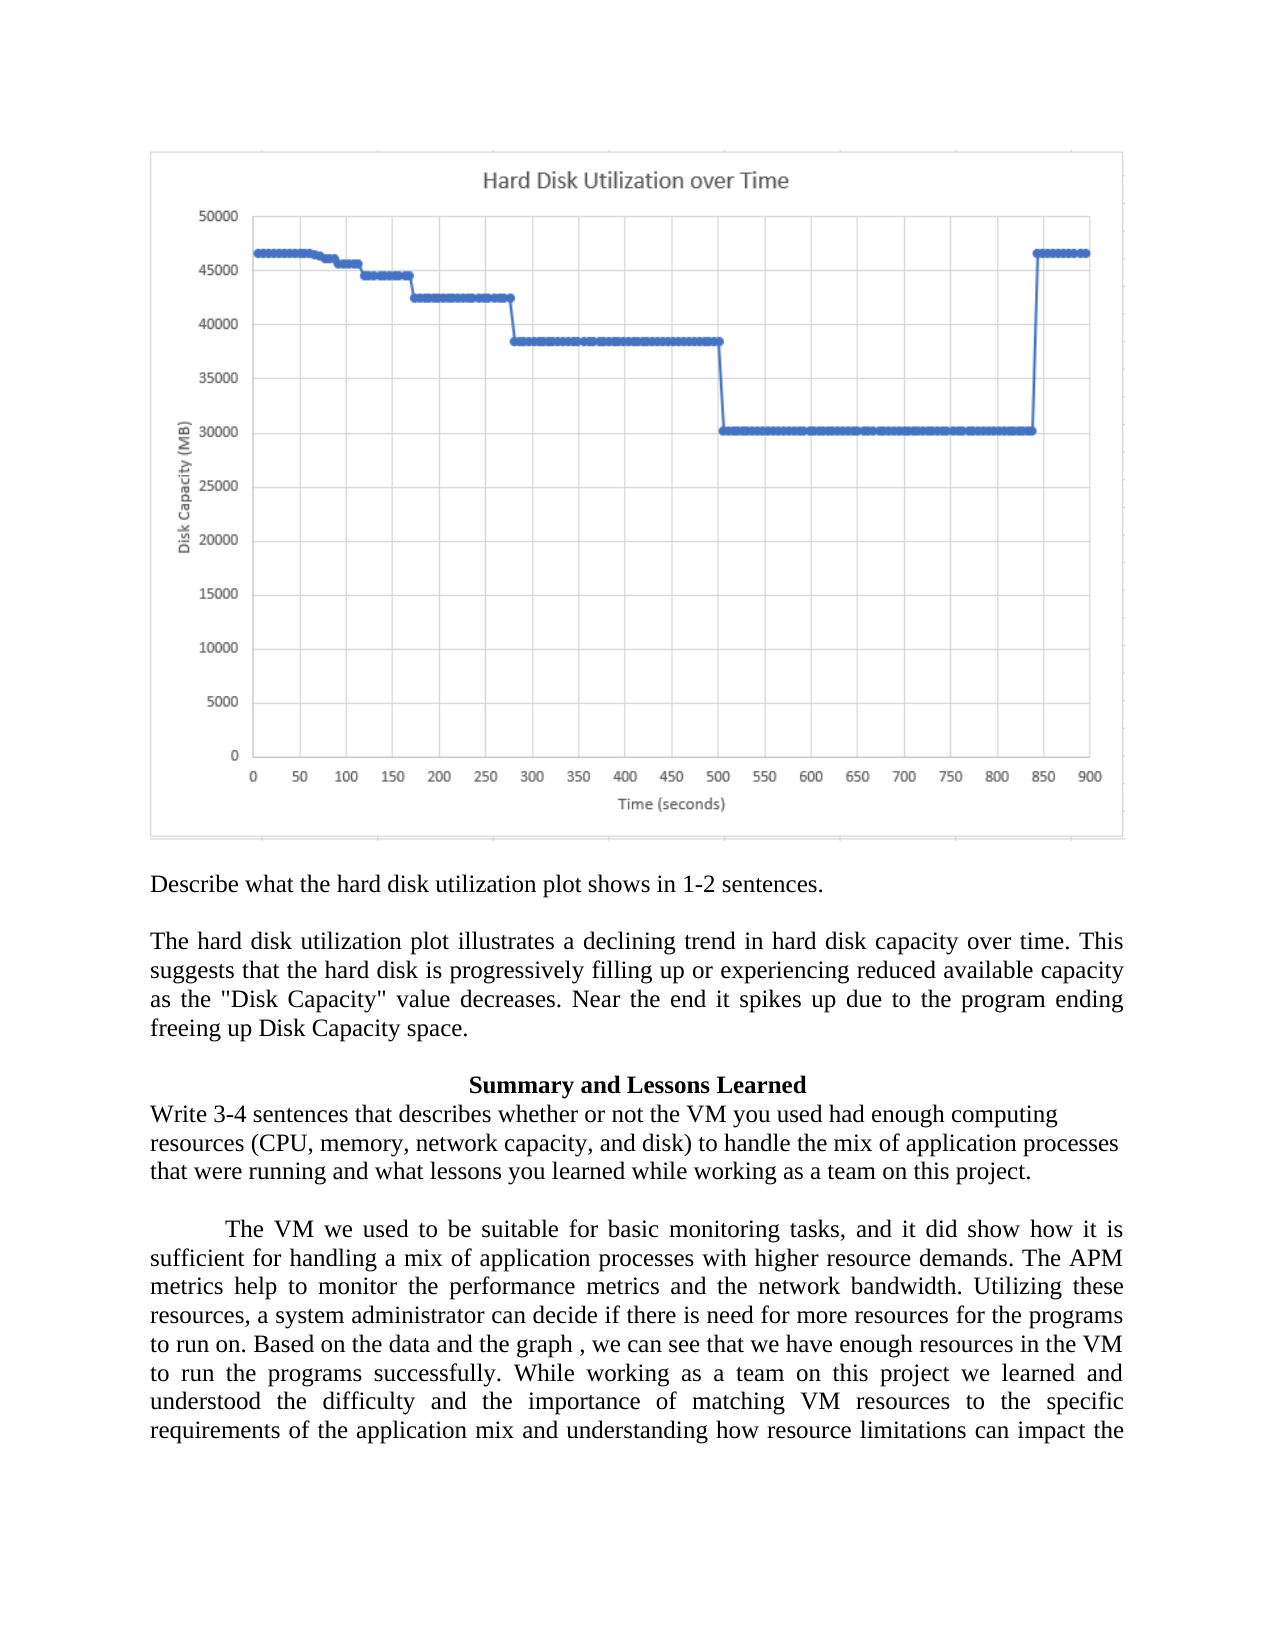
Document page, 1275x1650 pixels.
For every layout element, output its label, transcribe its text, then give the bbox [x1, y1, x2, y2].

text Summary and Lessons Learned [150, 1070, 1125, 1099]
text Describe what the hard disk utilization plot shows in 1-2 sentences. [150, 869, 1125, 898]
text Write 3-4 sentences that describes whether or not the VM you used had enough computing resources (CPU, memory, network capacity, and disk) to handle the mix of application processes that were running and what lessons you learned while working as a team on this project. [150, 1099, 1125, 1185]
picture [150, 150, 1125, 841]
text The hard disk utilization plot illustrates a declining trend in hard disk capacity over time. This suggests that the hard disk is progressively filling up or experiencing reduced available capacity as the "Disk Capacity" value decreases. Near the end it spikes up due to the program ending freeing up Disk Capacity space. [150, 926, 1125, 1041]
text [150, 1214, 1125, 1444]
